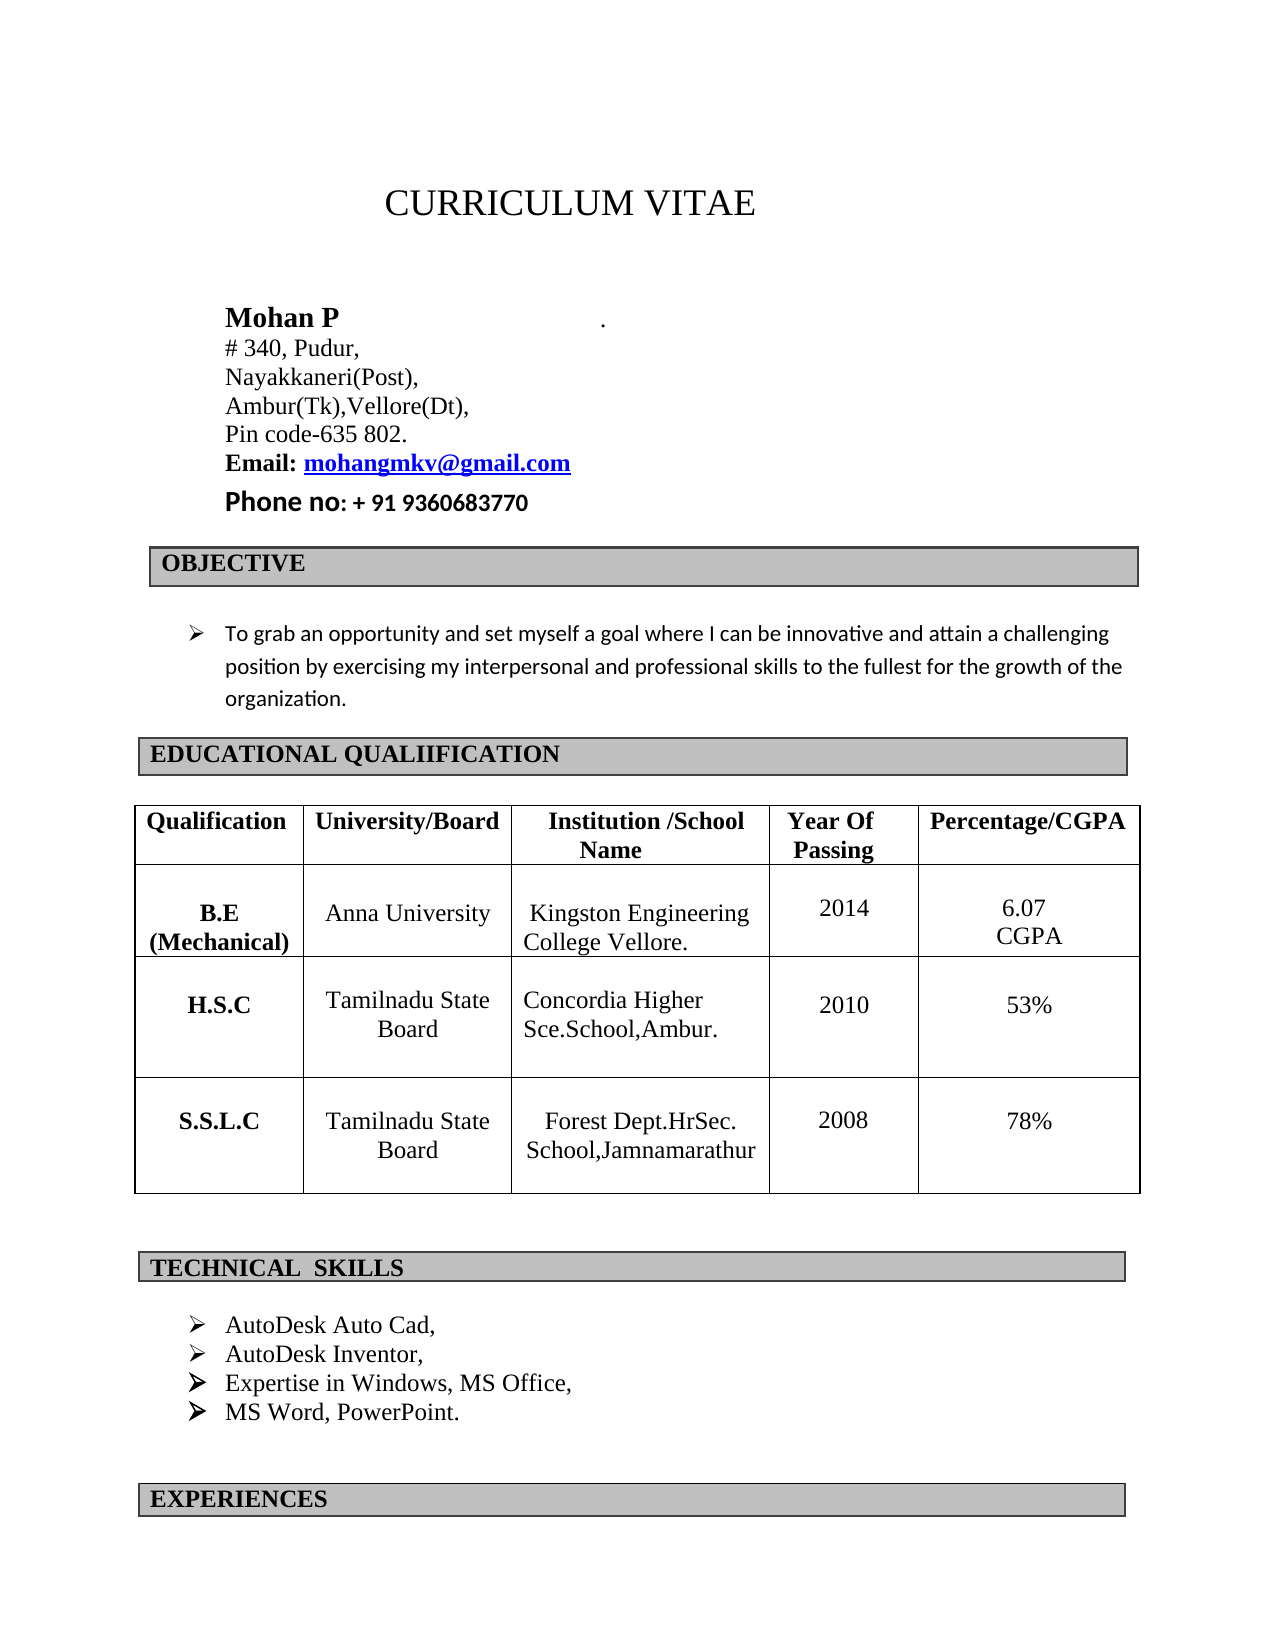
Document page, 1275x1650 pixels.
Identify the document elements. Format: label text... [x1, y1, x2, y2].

table_header Percentage/CGPA [919, 806, 1139, 864]
table_cell 2010 [770, 957, 918, 1077]
table_cell 2008 [770, 1078, 918, 1193]
table_cell Anna University [304, 865, 511, 956]
table_cell 2014 [770, 865, 918, 956]
text Email: mohangmkv@gmail.com [150, 448, 1125, 477]
text Mohan P . [150, 300, 1125, 333]
list AutoDesk Auto Cad, [187, 1310, 1125, 1339]
table_header EDUCATIONAL QUALIIFICATION [140, 739, 1126, 774]
table_cell 78% [919, 1078, 1139, 1193]
table_cell Tamilnadu State Board [304, 957, 511, 1077]
list Expertise in Windows, MS Office, [187, 1368, 1125, 1397]
text Ambur(Tk),Vellore(Dt), [225, 391, 1125, 419]
list AutoDesk Inventor, [187, 1339, 1125, 1368]
table_header EXPERIENCES [140, 1484, 1124, 1515]
text Nayakkaneri(Post), [225, 362, 1125, 391]
list To grab an opportunity and set myself a goal where I can be innovative and attain a challenging position by exercising my interpersonal and professional skills to the fullest for the growth of the organization. [187, 619, 1125, 712]
table_header TECHNICAL SKILLS [140, 1253, 1124, 1279]
table_cell 6.07 CGPA [919, 865, 1139, 956]
text Pin code-635 802. [150, 419, 1125, 448]
table_cell B.E (Mechanical) [136, 865, 303, 956]
text CURRICULUM VITAE [150, 180, 1125, 223]
table_cell Concordia Higher Sce.School,Ambur. [512, 957, 769, 1077]
table_cell H.S.C [136, 957, 303, 1077]
table_cell S.S.L.C [136, 1078, 303, 1193]
table_header Institution /School Name [512, 806, 769, 864]
table_cell Tamilnadu State Board [304, 1078, 511, 1193]
table_header OBJECTIVE [151, 549, 1137, 584]
table_cell 53% [919, 957, 1139, 1077]
table_header Qualification [136, 806, 303, 864]
list MS Word, PowerPoint. [187, 1397, 1125, 1425]
text Phone no: + 91 9360683770 [150, 483, 1125, 518]
table_header Year Of Passing [770, 806, 918, 864]
text # 340, Pudur, [150, 333, 1125, 362]
table_cell Forest Dept.HrSec. School,Jamnamarathur [512, 1078, 769, 1193]
table_cell Kingston Engineering College Vellore. [512, 865, 769, 956]
table_header University/Board [304, 806, 511, 864]
